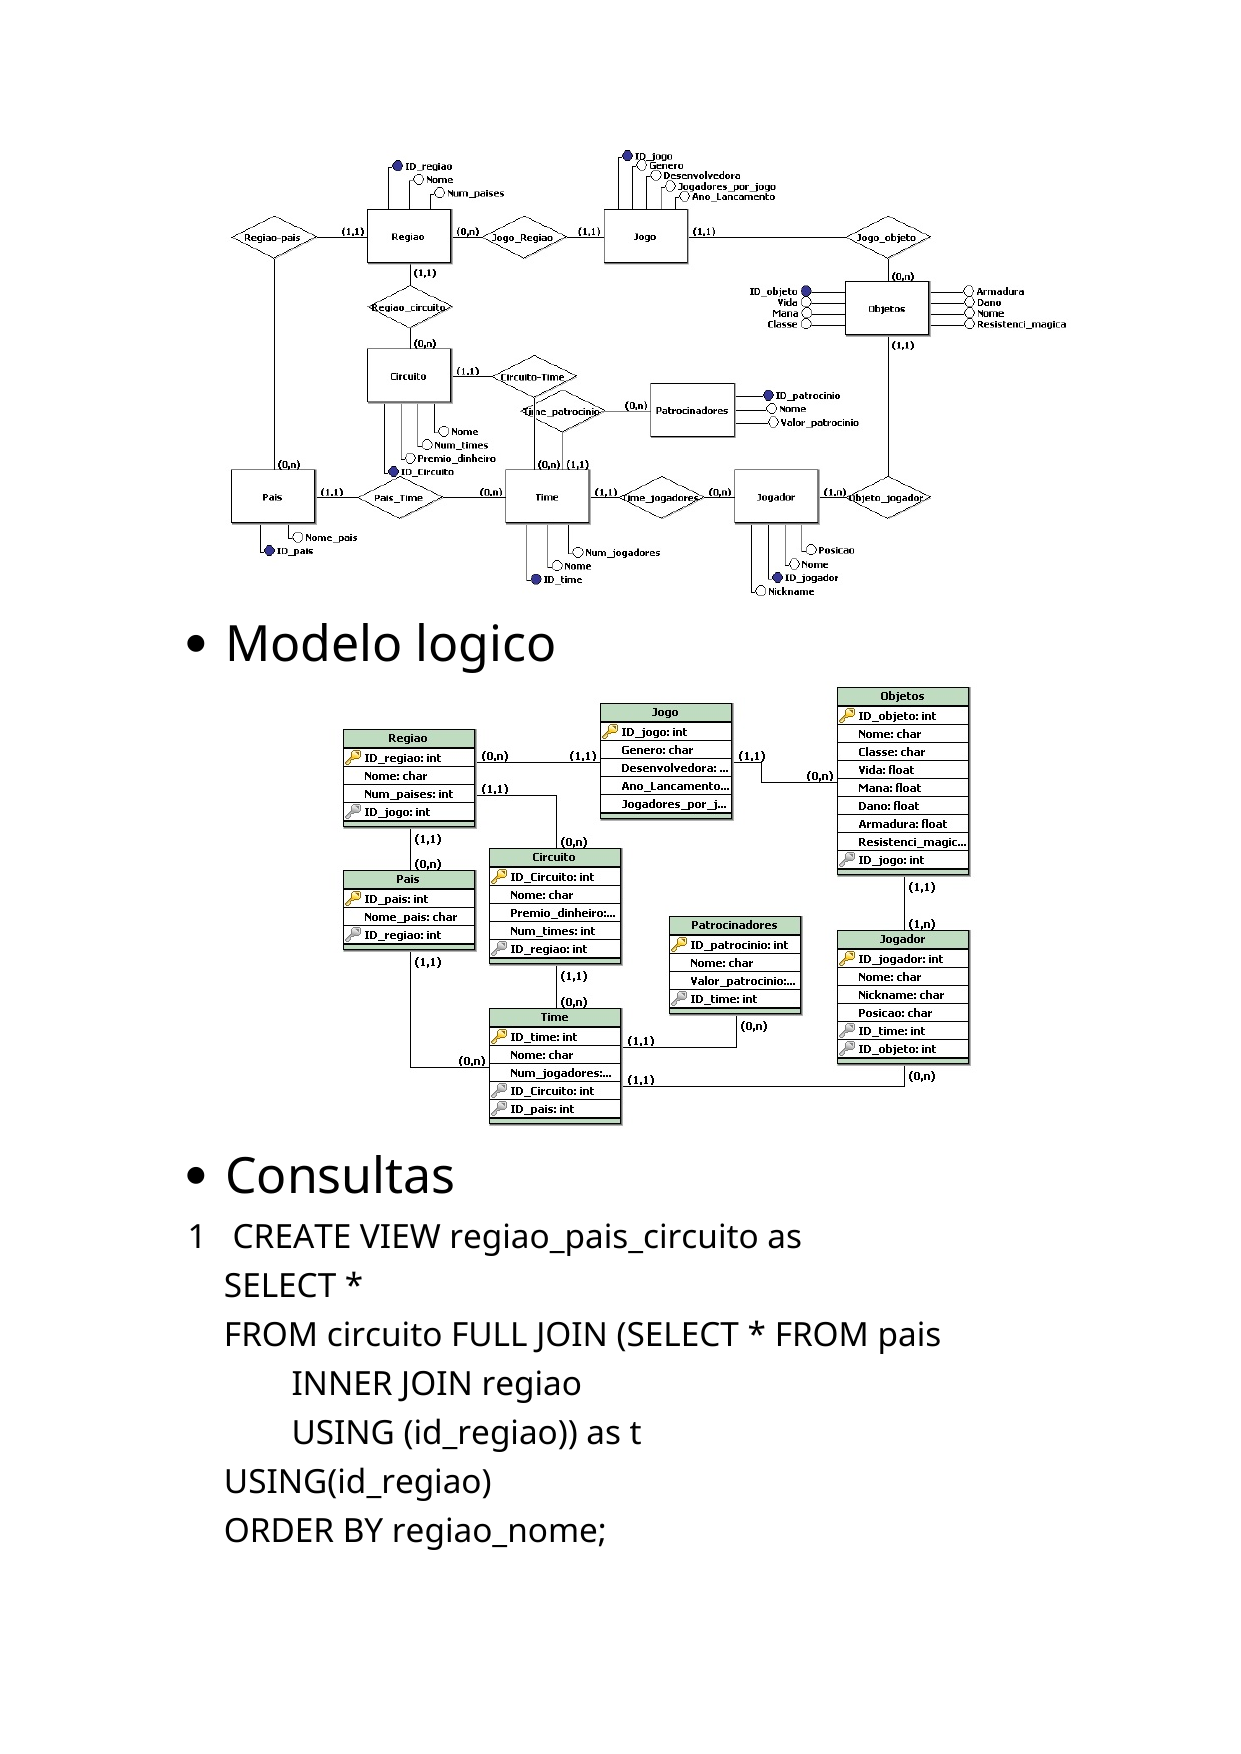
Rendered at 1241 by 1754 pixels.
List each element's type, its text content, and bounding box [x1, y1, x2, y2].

picture [329, 681, 984, 1135]
text SELECT * [187, 1262, 1090, 1307]
picture [225, 150, 1082, 606]
text INNER JOIN regiao [187, 1360, 1090, 1405]
text USING (id_regiao)) as t [187, 1409, 1090, 1454]
list Consultas [187, 1139, 1090, 1208]
text 1 CREATE VIEW regiao_pais_circuito as [187, 1213, 1090, 1258]
text FROM circuito FULL JOIN (SELECT * FROM pais [187, 1311, 1090, 1356]
text USING(id_regiao) [187, 1458, 1090, 1503]
list Modelo logico [187, 608, 1090, 676]
text ORDER BY regiao_nome; [187, 1507, 1090, 1552]
